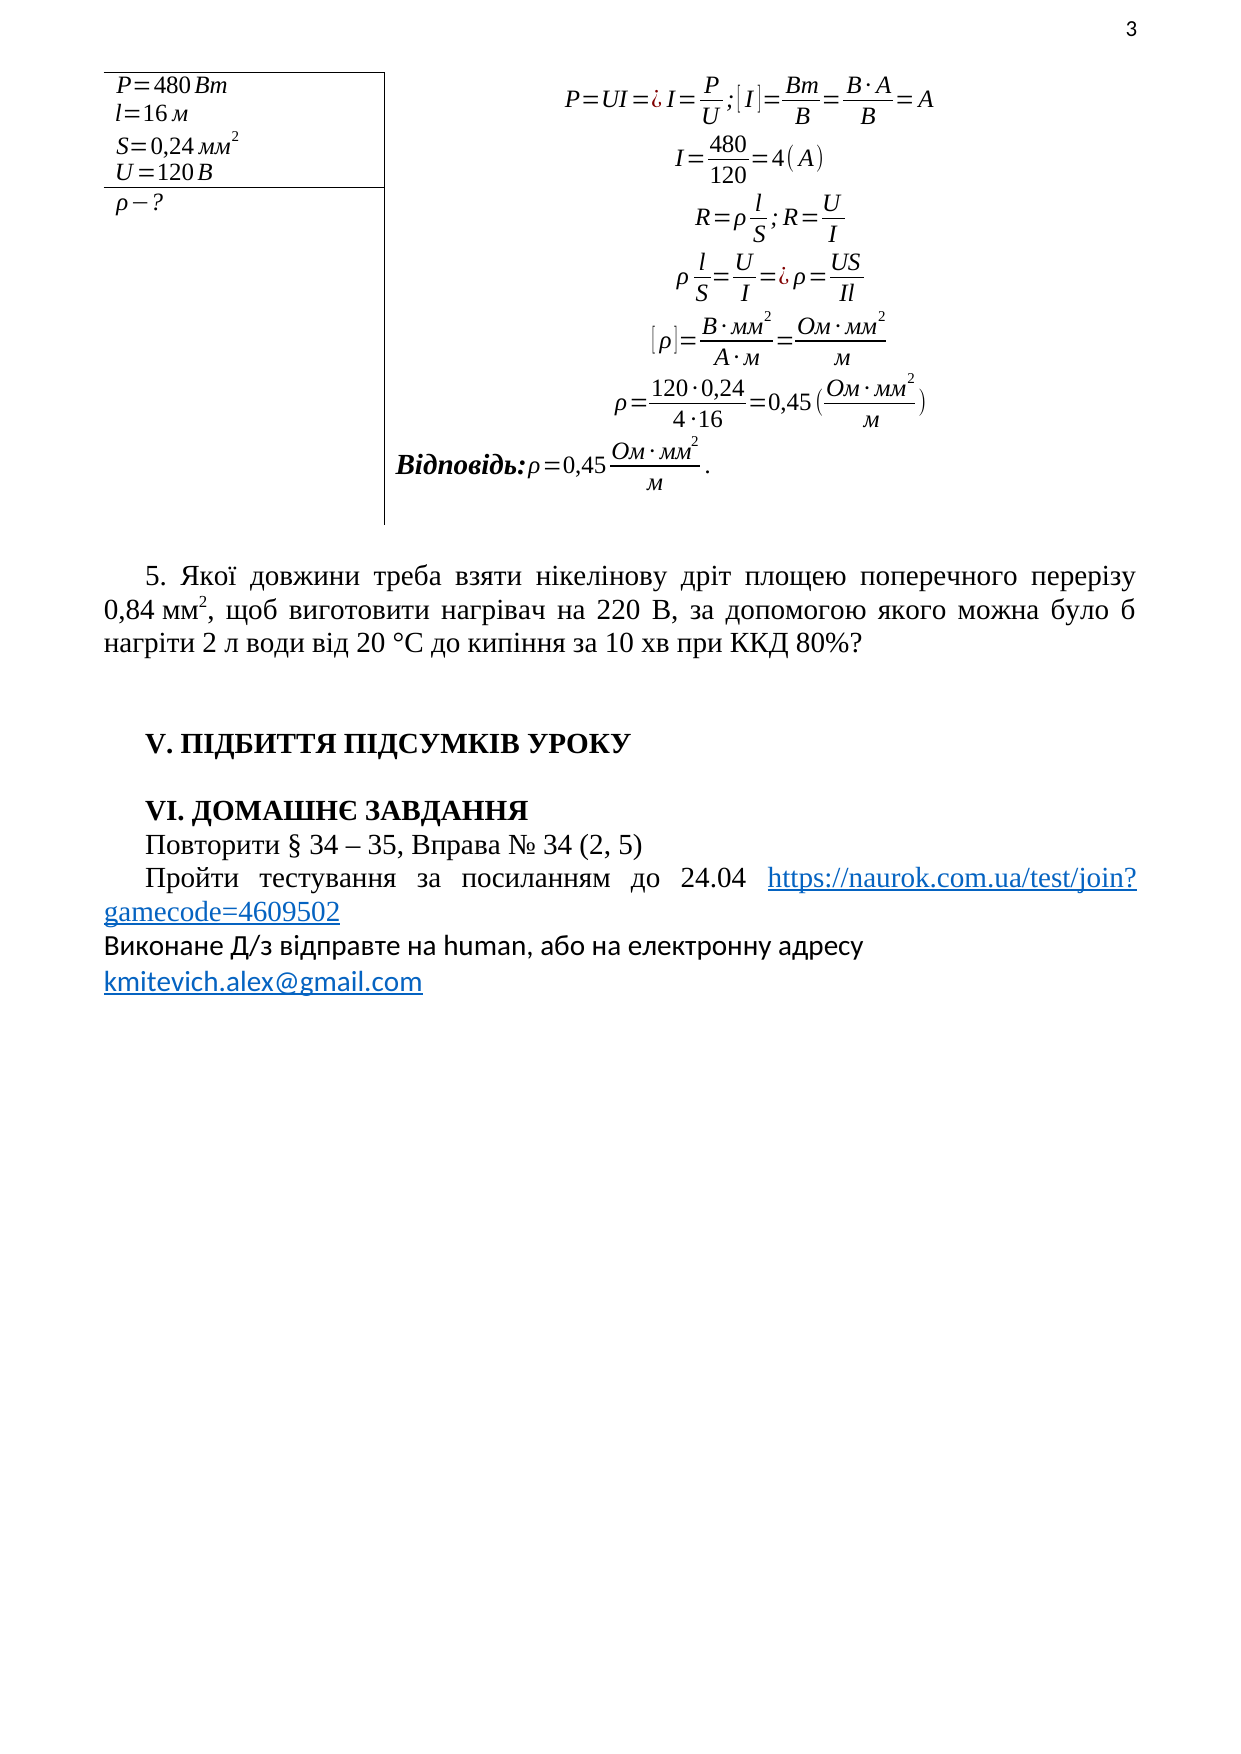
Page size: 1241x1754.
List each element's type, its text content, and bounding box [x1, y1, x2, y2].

table_cell [104, 188, 384, 525]
text Пройти тестування за посиланням до 24.04 https://naurok.com.ua/test/join?gamecode=4609502 [103, 860, 1137, 927]
text VІ. Домашнє завдання [103, 793, 1137, 827]
text 5. Якої довжини треба взяти нікелінову дріт площею поперечного перерізу 0,84 мм2, щоб виготовити нагрівач на 220 В, за допомогою якого можна було б нагріти 2 л води від 20 °С до кипіння за 10 хв при ККД 80%? [103, 558, 1137, 659]
text Повторити § 34 – 35, Вправа № 34 (2, 5) [103, 827, 1137, 860]
text Виконане Д/з відправте на human, або на електронну адресу kmitevich.alex@gmail.com [103, 927, 1137, 999]
text V. ПІДБИТТЯ ПІДСУМКІВ УРОКУ [103, 726, 1137, 760]
table_header Дано: [104, 73, 384, 187]
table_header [385, 72, 1114, 525]
